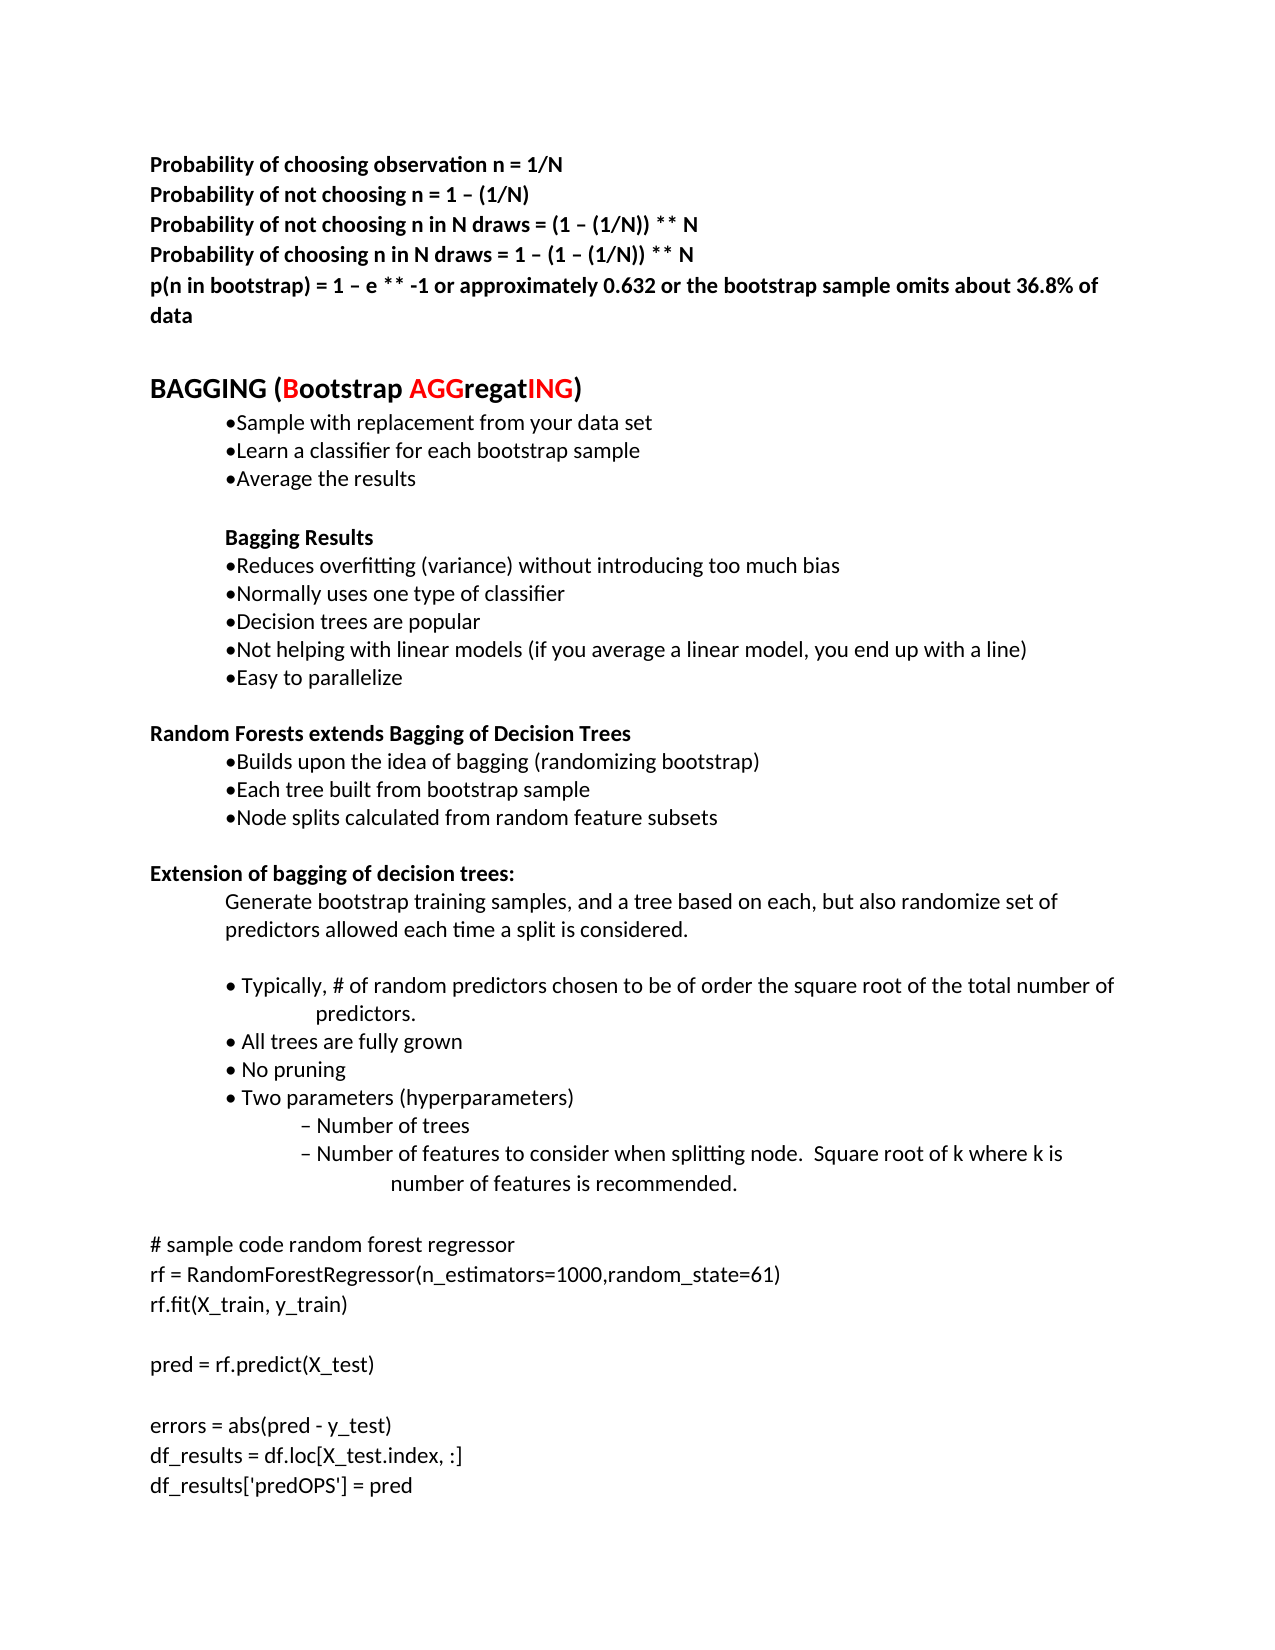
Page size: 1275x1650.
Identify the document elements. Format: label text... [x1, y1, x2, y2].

text • Two parameters (hyperparameters) [150, 1083, 1125, 1111]
text •Decision trees are popular [225, 607, 1125, 635]
text df_results = df.loc[X_test.index, :] [150, 1441, 1125, 1469]
text •Learn a classifier for each bootstrap sample [225, 436, 1125, 464]
text • All trees are fully grown [150, 1027, 1125, 1055]
text – Number of features to consider when splitting node. Square root of k where k is number of features is recommended. [150, 1139, 1125, 1197]
text rf = RandomForestRegressor(n_estimators=1000,random_state=61) [150, 1260, 1125, 1288]
text • No pruning [150, 1055, 1125, 1083]
text BAGGING (Bootstrap AGGregatING) [150, 370, 1125, 405]
text •Reduces overfitting (variance) without introducing too much bias [225, 551, 1125, 579]
text •Each tree built from bootstrap sample [225, 775, 1125, 803]
text •Not helping with linear models (if you average a linear model, you end up with a line) [225, 635, 1125, 663]
text Probability of not choosing n = 1 – (1/N) [150, 180, 1125, 208]
text Probability of choosing n in N draws = 1 – (1 – (1/N)) ** N [150, 241, 1125, 269]
text • Typically, # of random predictors chosen to be of order the square root of the total number of predictors. [150, 971, 1125, 1027]
text •Easy to parallelize [225, 663, 1125, 691]
text Generate bootstrap training samples, and a tree based on each, but also randomize set of predictors allowed each time a split is considered. [150, 887, 1125, 943]
text errors = abs(pred - y_test) [150, 1411, 1125, 1439]
text Bagging Results [225, 523, 1125, 551]
text Probability of choosing observation n = 1/N [150, 150, 1125, 178]
text •Node splits calculated from random feature subsets [225, 803, 1125, 831]
text df_results['predOPS'] = pred [150, 1471, 1125, 1499]
text •Normally uses one type of classifier [225, 579, 1125, 607]
text pred = rf.predict(X_test) [150, 1351, 1125, 1379]
text Random Forests extends Bagging of Decision Trees [150, 719, 1125, 747]
text Probability of not choosing n in N draws = (1 – (1/N)) ** N [150, 210, 1125, 238]
text – Number of trees [150, 1111, 1125, 1139]
text Extension of bagging of decision trees: [150, 859, 1125, 887]
text p(n in bootstrap) = 1 – e ** -1 or approximately 0.632 or the bootstrap sample omits about 36.8% of data [150, 271, 1125, 329]
text # sample code random forest regressor [150, 1230, 1125, 1258]
text •Builds upon the idea of bagging (randomizing bootstrap) [225, 747, 1125, 775]
text •Sample with replacement from your data set [225, 408, 1125, 436]
text rf.fit(X_train, y_train) [150, 1290, 1125, 1318]
text •Average the results [225, 464, 1125, 492]
